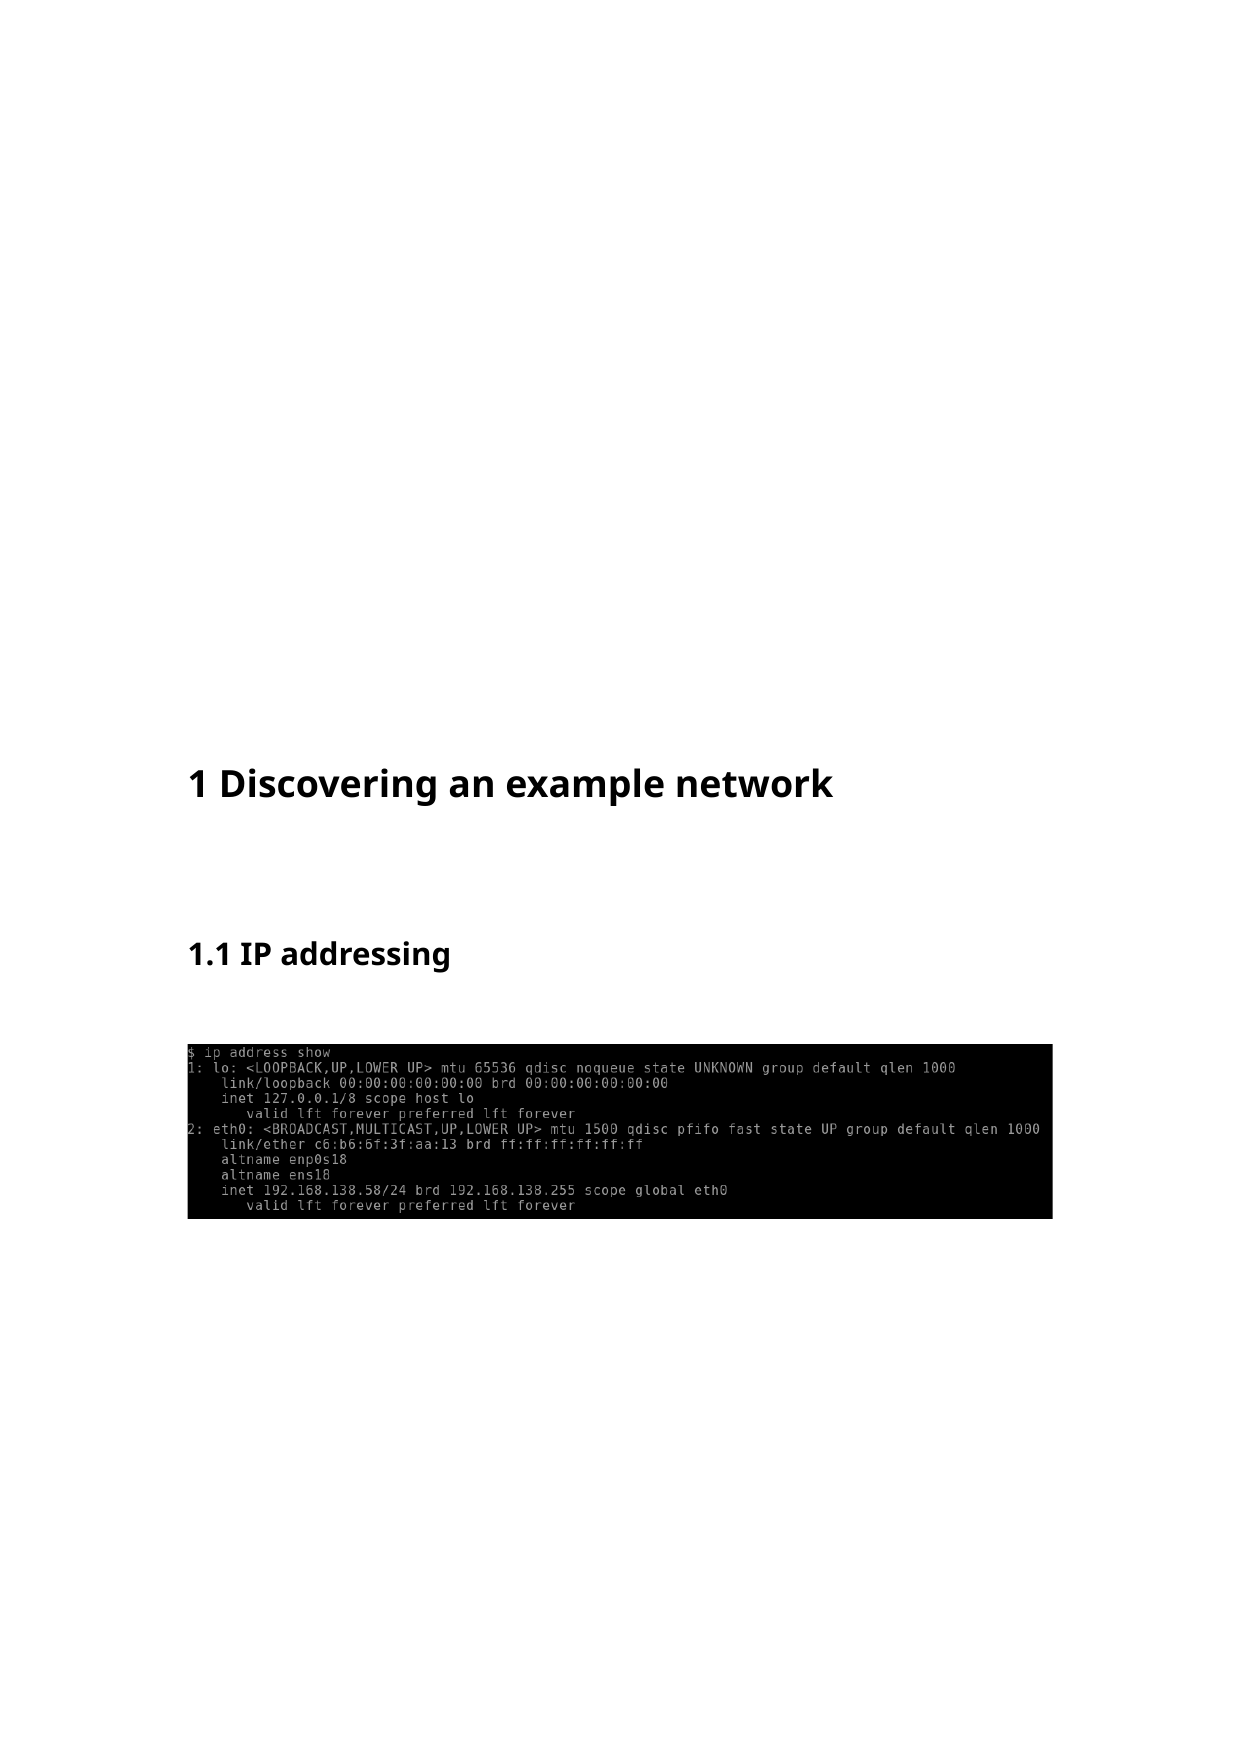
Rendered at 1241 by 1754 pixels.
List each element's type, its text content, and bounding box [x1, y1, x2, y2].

picture [187, 1044, 1053, 1219]
subtitle 1.1 IP addressing [187, 921, 1053, 986]
subtitle 1 Discovering an example network [187, 750, 1053, 815]
